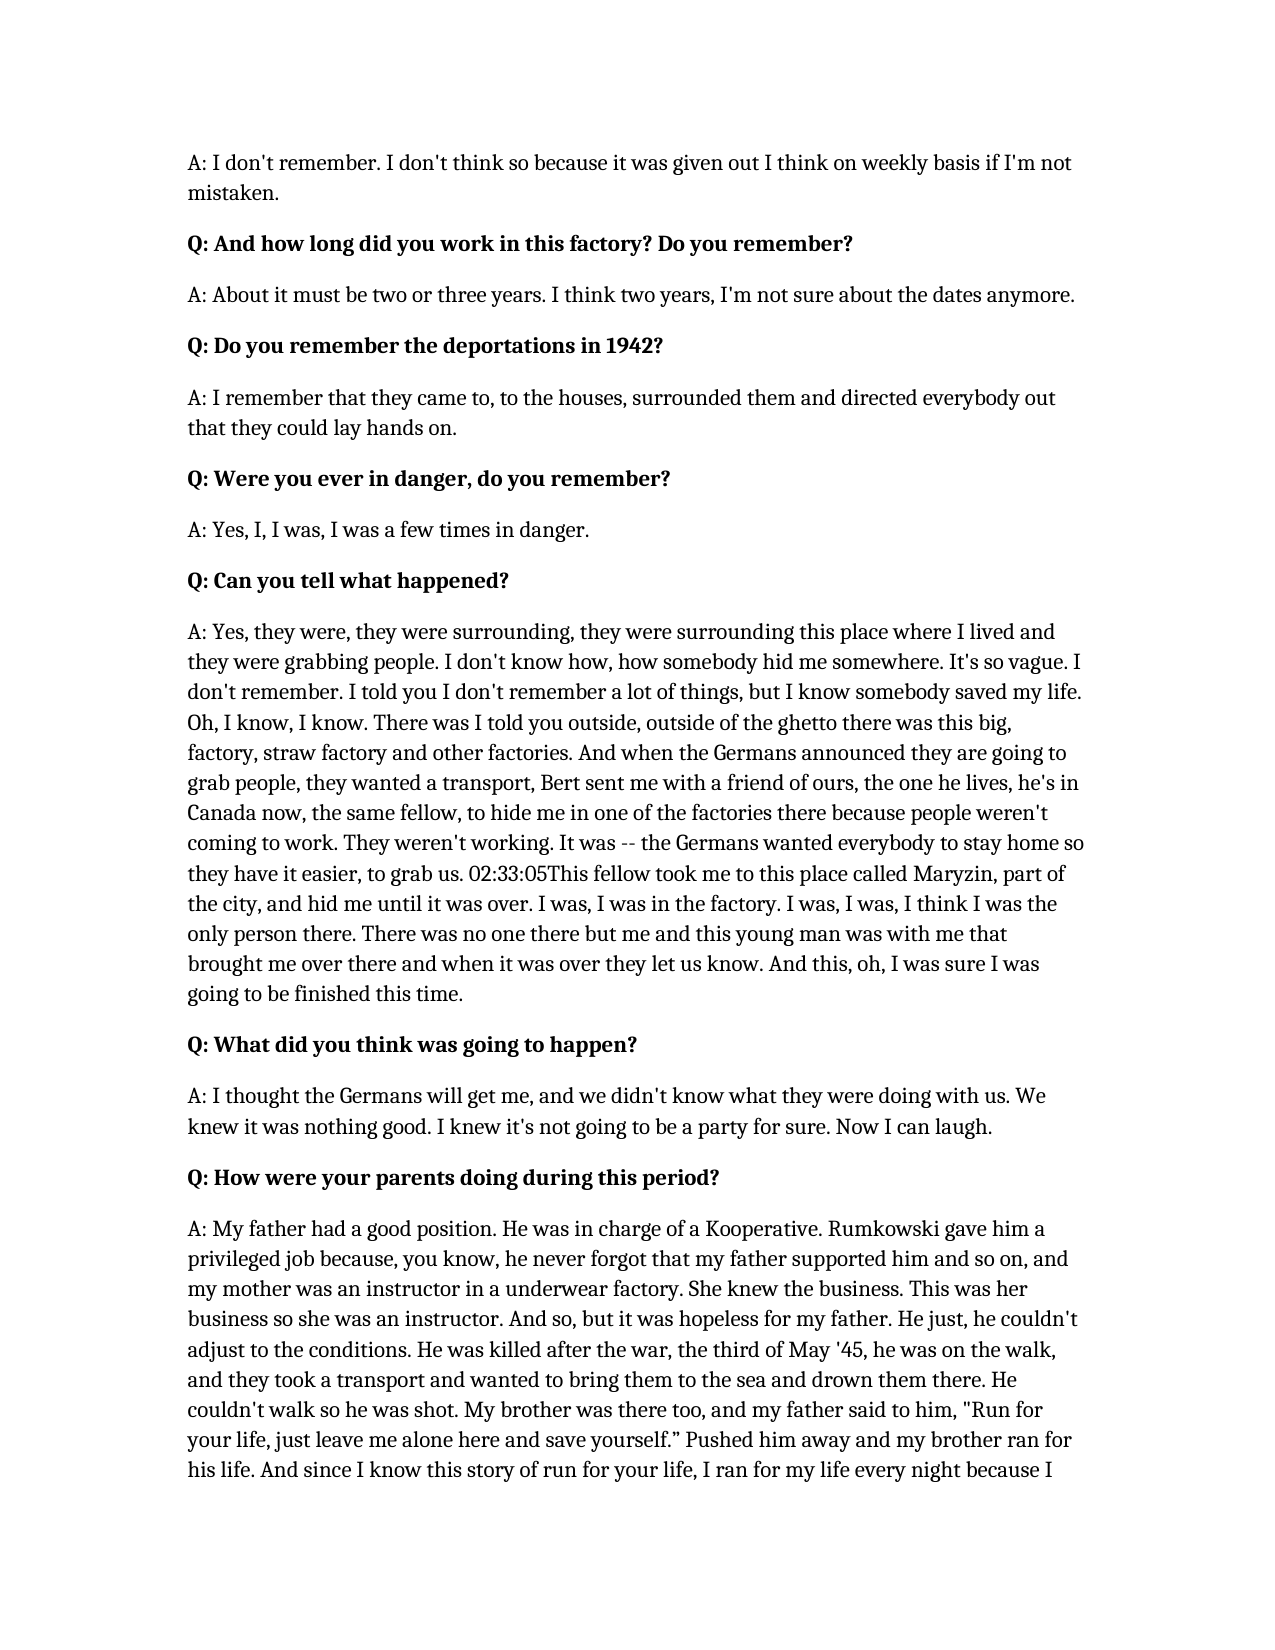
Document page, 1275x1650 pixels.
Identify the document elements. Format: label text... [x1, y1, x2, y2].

text Q: How were your parents doing during this period? [187, 1164, 1087, 1191]
text Q: What did you think was going to happen? [187, 1032, 1087, 1059]
text Q: Do you remember the deportations in 1942? [187, 333, 1087, 360]
text A: Yes, they were, they were surrounding, they were surrounding this place where I lived and they were grabbing people. I don't know how, how somebody hid me somewhere. It's so vague. I don't remember. I told you I don't remember a lot of things, but I know somebody saved my life. Oh, I know, I know. There was I told you outside, outside of the ghetto there was this big, factory, straw factory and other factories. And when the Germans announced they are going to grab people, they wanted a transport, Bert sent me with a friend of ours, the one he lives, he's in Canada now, the same fellow, to hide me in one of the factories there because people weren't coming to work. They weren't working. It was -- the Germans wanted everybody to stay home so they have it easier, to grab us. 02:33:05This fellow took me to this place called Maryzin, part of the city, and hid me until it was over. I was, I was in the factory. I was, I was, I think I was the only person there. There was no one there but me and this young man was with me that brought me over there and when it was over they let us know. And this, oh, I was sure I was going to be finished this time. [187, 619, 1087, 1008]
text Q: Were you ever in danger, do you remember? [187, 466, 1087, 492]
text A: About it must be two or three years. I think two years, I'm not sure about the dates anymore. [187, 282, 1087, 309]
text A: I thought the Germans will get me, and we didn't know what they were doing with us. We knew it was nothing good. I knew it's not going to be a party for sure. Now I can laugh. [187, 1083, 1087, 1140]
text A: I remember that they came to, to the houses, surrounded them and directed everybody out that they could lay hands on. [187, 384, 1087, 441]
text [187, 1216, 1087, 1484]
text Q: And how long did you work in this factory? Do you remember? [187, 231, 1087, 258]
text A: Yes, I, I was, I was a few times in danger. [187, 517, 1087, 543]
text A: I don't remember. I don't think so because it was given out I think on weekly basis if I'm not mistaken. [187, 150, 1087, 207]
text Q: Can you tell what happened? [187, 568, 1087, 594]
